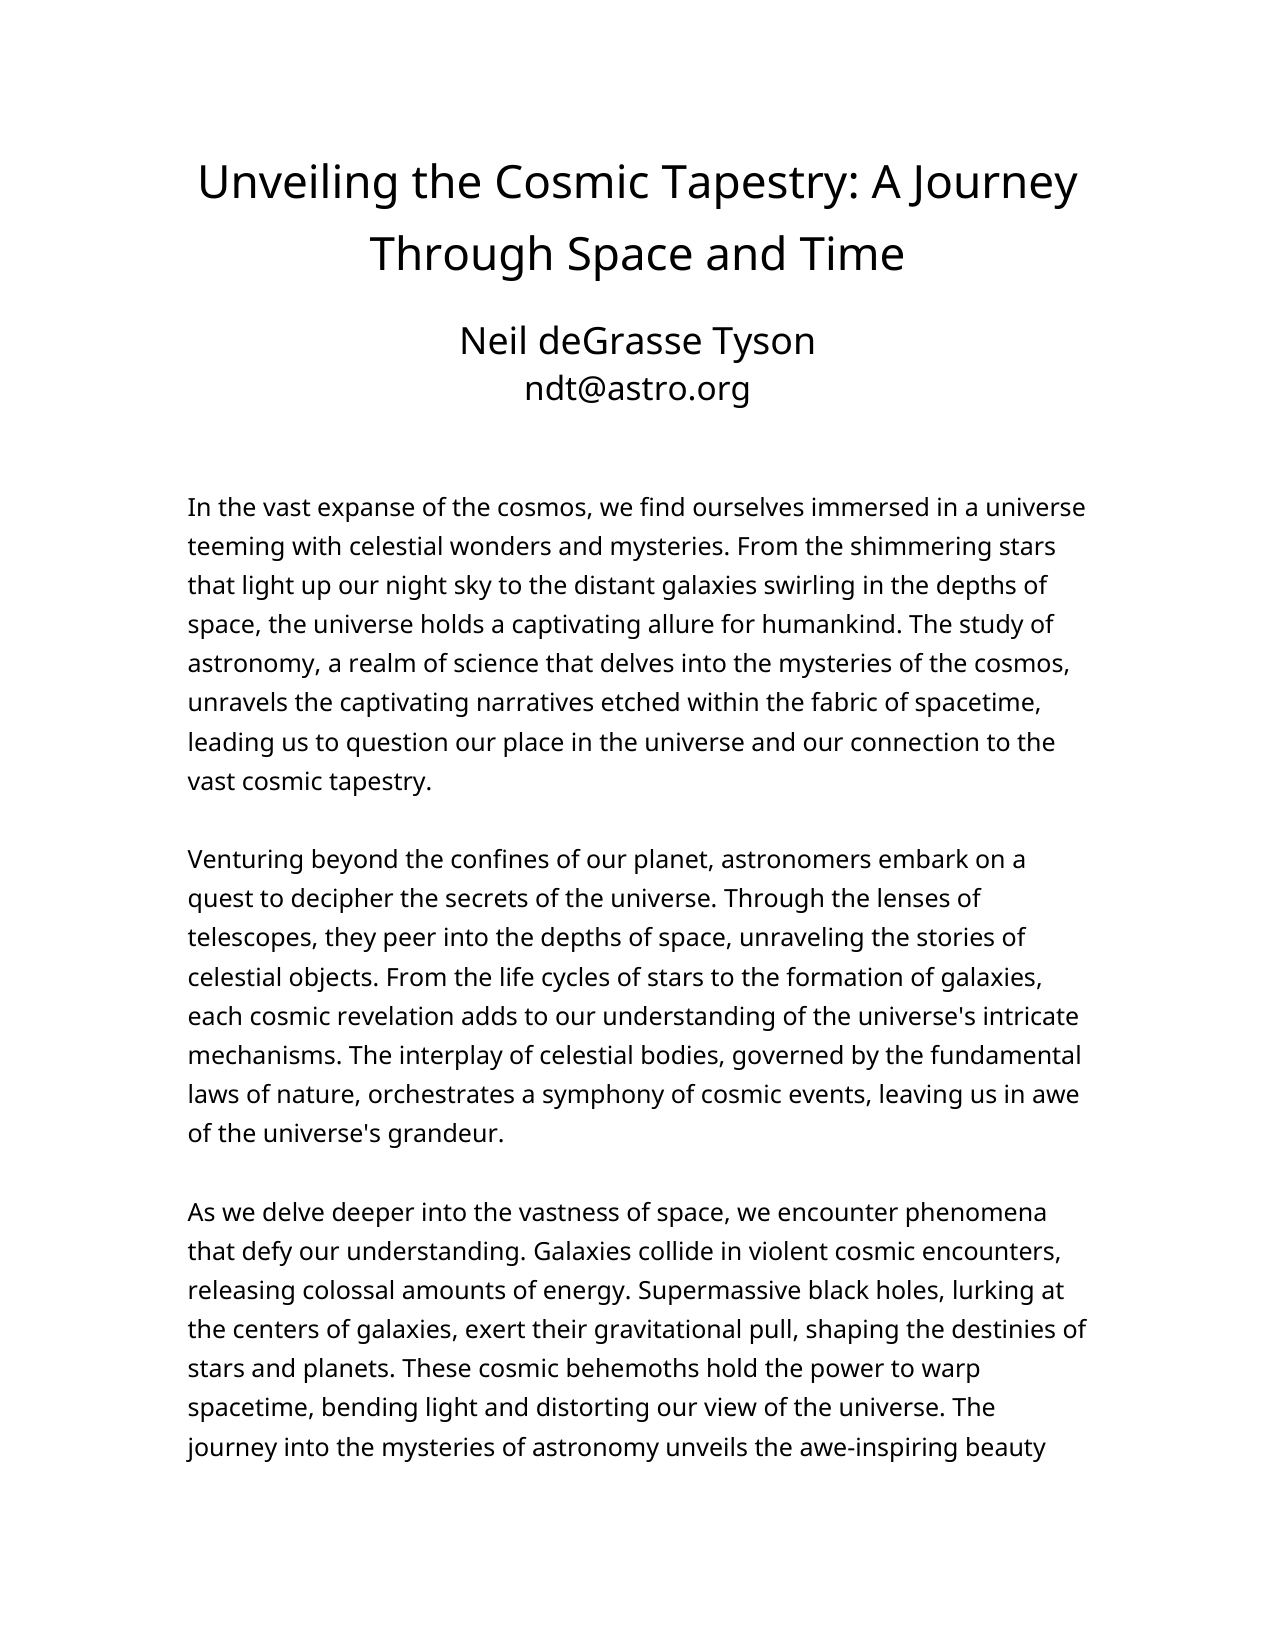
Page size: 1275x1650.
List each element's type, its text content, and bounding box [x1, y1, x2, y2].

text Neil deGrasse Tyson [187, 314, 1087, 365]
text ndt@astro.org [187, 365, 1087, 411]
text Unveiling the Cosmic Tapestry: A Journey Through Space and Time [187, 150, 1087, 284]
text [187, 489, 1087, 1463]
